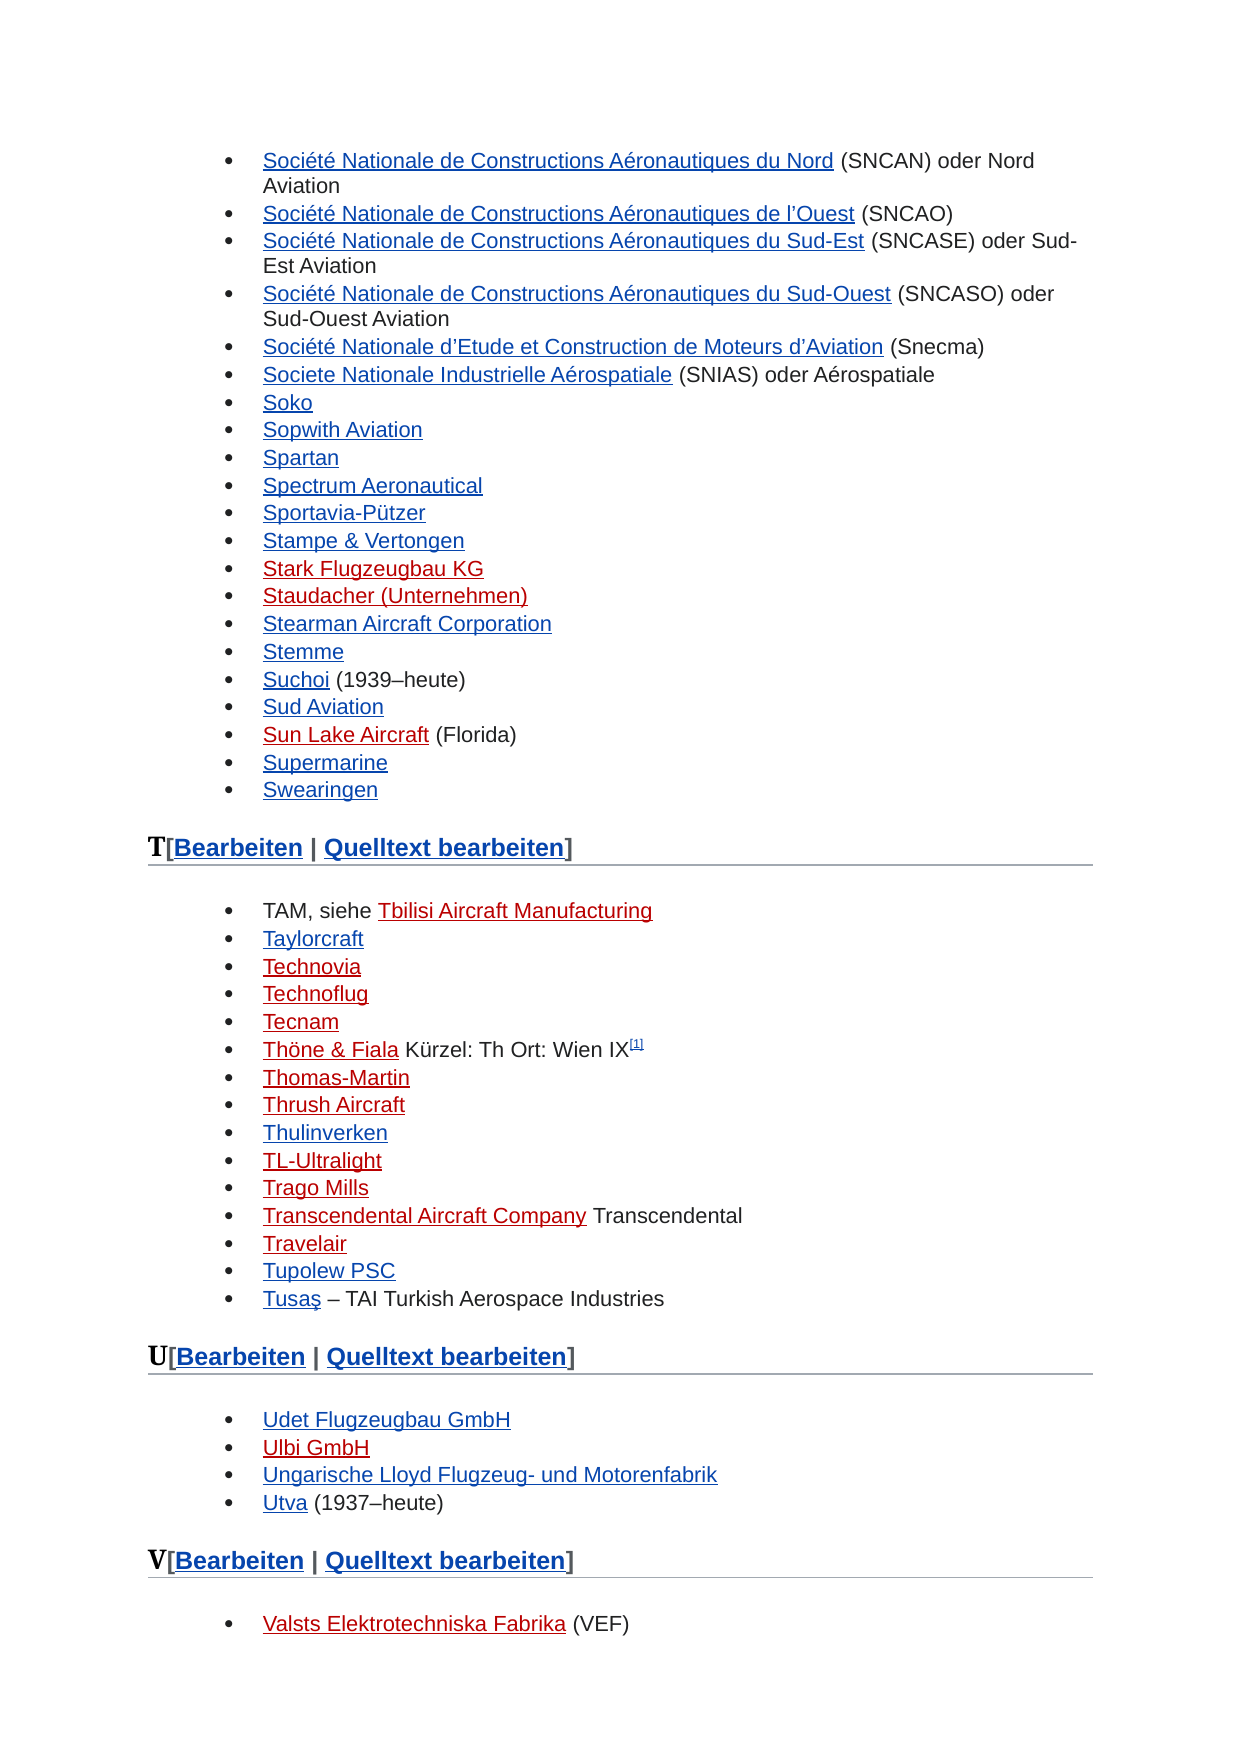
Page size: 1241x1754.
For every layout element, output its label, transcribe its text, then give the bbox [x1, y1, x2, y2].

list Technovia [225, 953, 1093, 979]
list Thöne & Fiala Kürzel: Th Ort: Wien IX[1] [225, 1037, 1093, 1062]
subtitle V[Bearbeiten | Quelltext bearbeiten] [148, 1540, 1093, 1577]
list Stemme [225, 639, 1093, 664]
list Société Nationale d’Etude et Construction de Moteurs d’Aviation (Snecma) [225, 334, 1093, 359]
list Sopwith Aviation [225, 417, 1093, 442]
list Thulinverken [225, 1120, 1093, 1145]
list Thrush Aircraft [225, 1092, 1093, 1117]
list Trago Mills [225, 1175, 1093, 1200]
list Staudacher (Unternehmen) [225, 583, 1093, 609]
list Swearingen [225, 777, 1093, 803]
list Valsts Elektrotechniska Fabrika (VEF) [225, 1611, 1093, 1636]
list Udet Flugzeugbau GmbH [225, 1407, 1093, 1432]
list Sun Lake Aircraft (Florida) [225, 722, 1093, 747]
list Sud Aviation [225, 694, 1093, 719]
list Ungarische Lloyd Flugzeug- und Motorenfabrik [225, 1462, 1093, 1487]
list Société Nationale de Constructions Aéronautiques du Sud-Ouest (SNCASO) oder Sud-Ouest Aviation [225, 281, 1093, 332]
list TL-Ultralight [225, 1147, 1093, 1173]
list Travelair [225, 1231, 1093, 1256]
list Stearman Aircraft Corporation [225, 611, 1093, 636]
list Spectrum Aeronautical [225, 473, 1093, 498]
list Spartan [225, 445, 1093, 470]
list Stark Flugzeugbau KG [225, 556, 1093, 581]
list Sportavia-Pützer [225, 500, 1093, 526]
subtitle T[Bearbeiten | Quelltext bearbeiten] [148, 828, 1093, 864]
list Suchoi (1939–heute) [225, 667, 1093, 692]
list Utva (1937–heute) [225, 1490, 1093, 1515]
list Stampe & Vertongen [225, 528, 1093, 553]
list TAM, siehe Tbilisi Aircraft Manufacturing [225, 898, 1093, 923]
list Soko [225, 389, 1093, 415]
list Tecnam [225, 1009, 1093, 1034]
list Societe Nationale Industrielle Aérospatiale (SNIAS) oder Aérospatiale [225, 362, 1093, 387]
list Taylorcraft [225, 926, 1093, 951]
list Tupolew PSC [225, 1258, 1093, 1283]
list Technoflug [225, 981, 1093, 1006]
subtitle U[Bearbeiten | Quelltext bearbeiten] [148, 1336, 1093, 1373]
list Société Nationale de Constructions Aéronautiques du Sud-Est (SNCASE) oder Sud-Est Aviation [225, 228, 1093, 279]
list Tusaş – TAI Turkish Aerospace Industries [225, 1286, 1093, 1311]
list Société Nationale de Constructions Aéronautiques de l’Ouest (SNCAO) [225, 201, 1093, 226]
list Ulbi GmbH [225, 1434, 1093, 1460]
list Société Nationale de Constructions Aéronautiques du Nord (SNCAN) oder Nord Aviation [225, 148, 1093, 198]
list Transcendental Aircraft Company Transcendental [225, 1203, 1093, 1228]
list Supermarine [225, 750, 1093, 775]
list Thomas-Martin [225, 1064, 1093, 1089]
